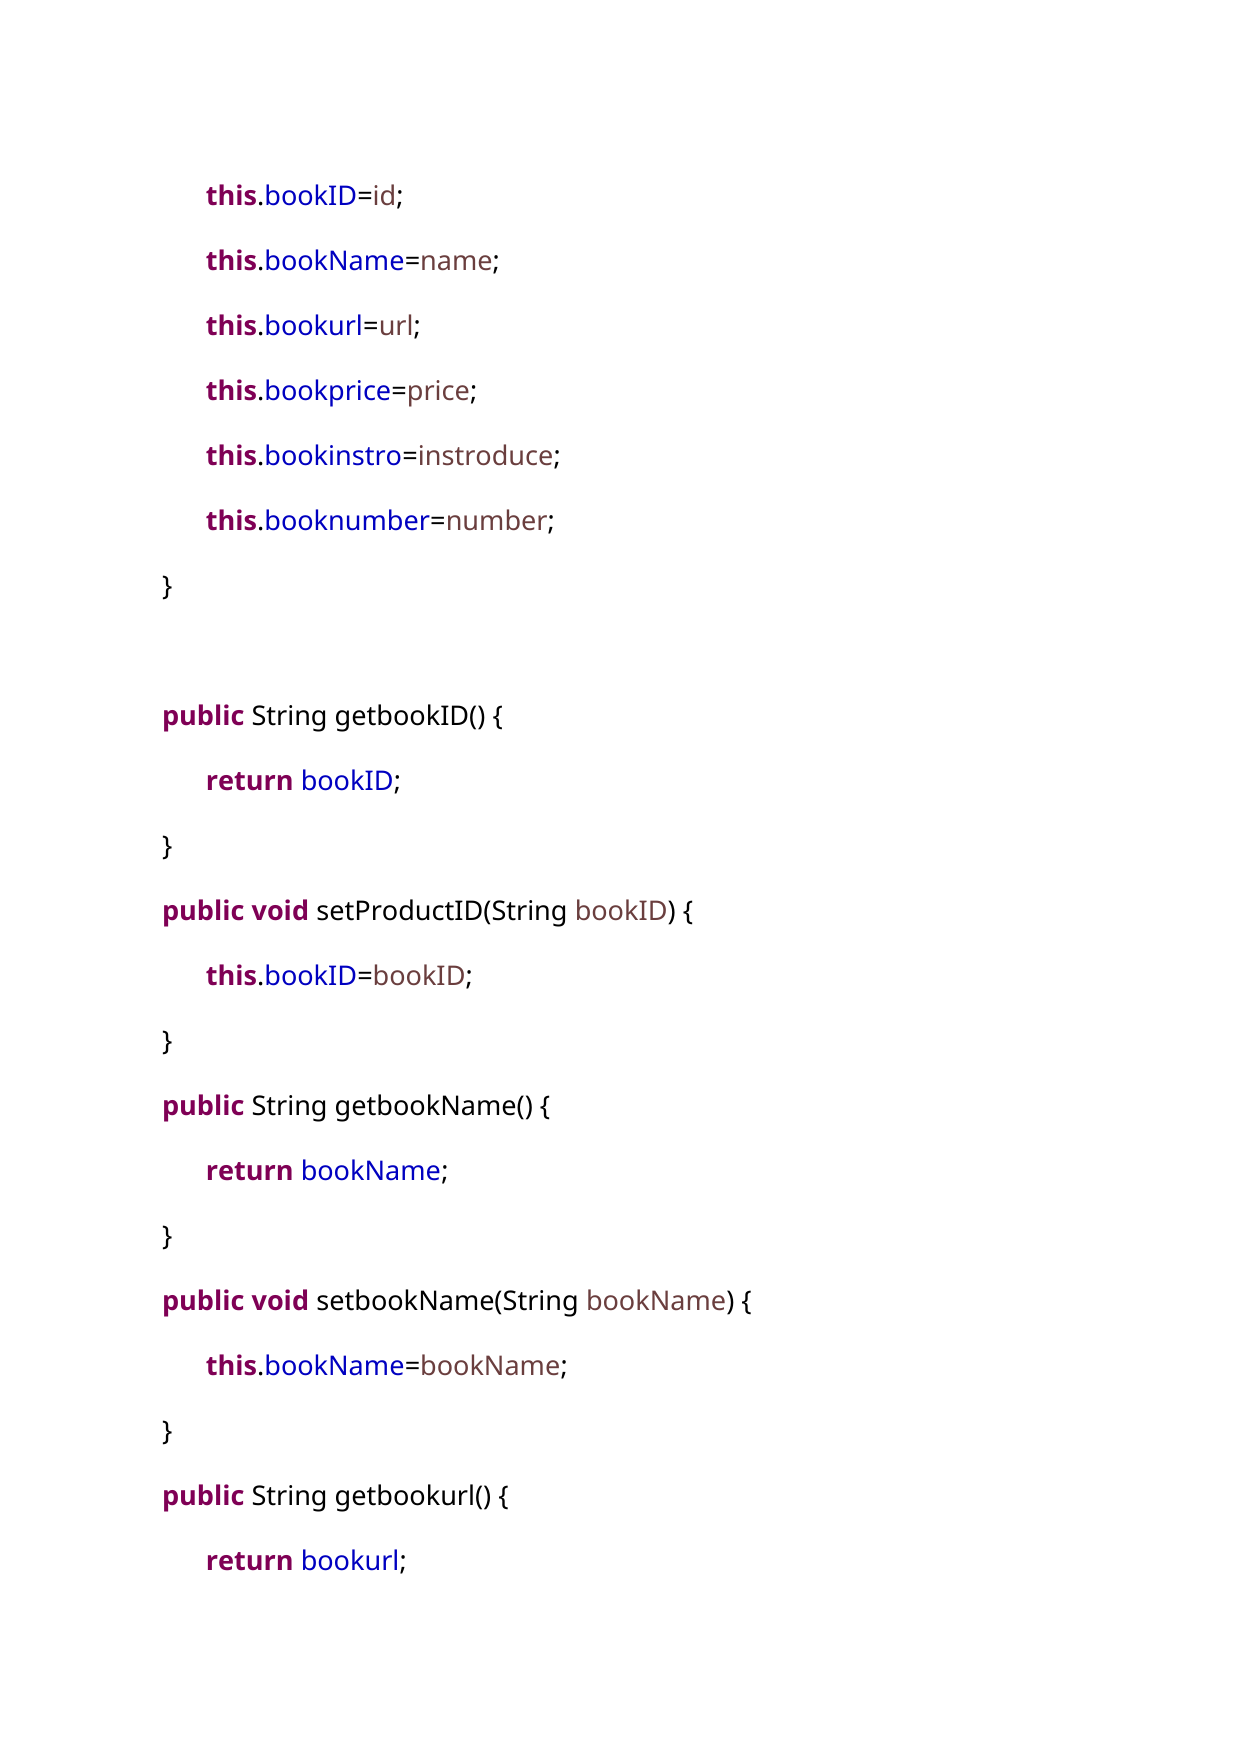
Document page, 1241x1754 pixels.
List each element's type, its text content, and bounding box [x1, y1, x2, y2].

text public String getbookID() { [118, 682, 1093, 747]
text this.bookprice=price; [118, 357, 1093, 422]
text } [118, 1007, 1093, 1072]
text this.bookID=id; [118, 162, 1093, 227]
text } [118, 812, 1093, 877]
text public String getbookurl() { [118, 1462, 1093, 1527]
text this.bookName=name; [118, 227, 1093, 292]
text this.bookName=bookName; [118, 1332, 1093, 1397]
text public String getbookName() { [118, 1072, 1093, 1137]
text } [118, 552, 1093, 617]
text } [118, 1397, 1093, 1462]
text this.bookinstro=instroduce; [118, 422, 1093, 487]
text return bookID; [118, 747, 1093, 812]
text this.bookID=bookID; [118, 942, 1093, 1007]
text this.bookurl=url; [118, 292, 1093, 357]
text } [118, 1202, 1093, 1267]
text public void setProductID(String bookID) { [118, 877, 1093, 942]
text this.booknumber=number; [118, 487, 1093, 552]
text return bookName; [118, 1137, 1093, 1202]
text return bookurl; [118, 1527, 1093, 1592]
text public void setbookName(String bookName) { [118, 1267, 1093, 1332]
